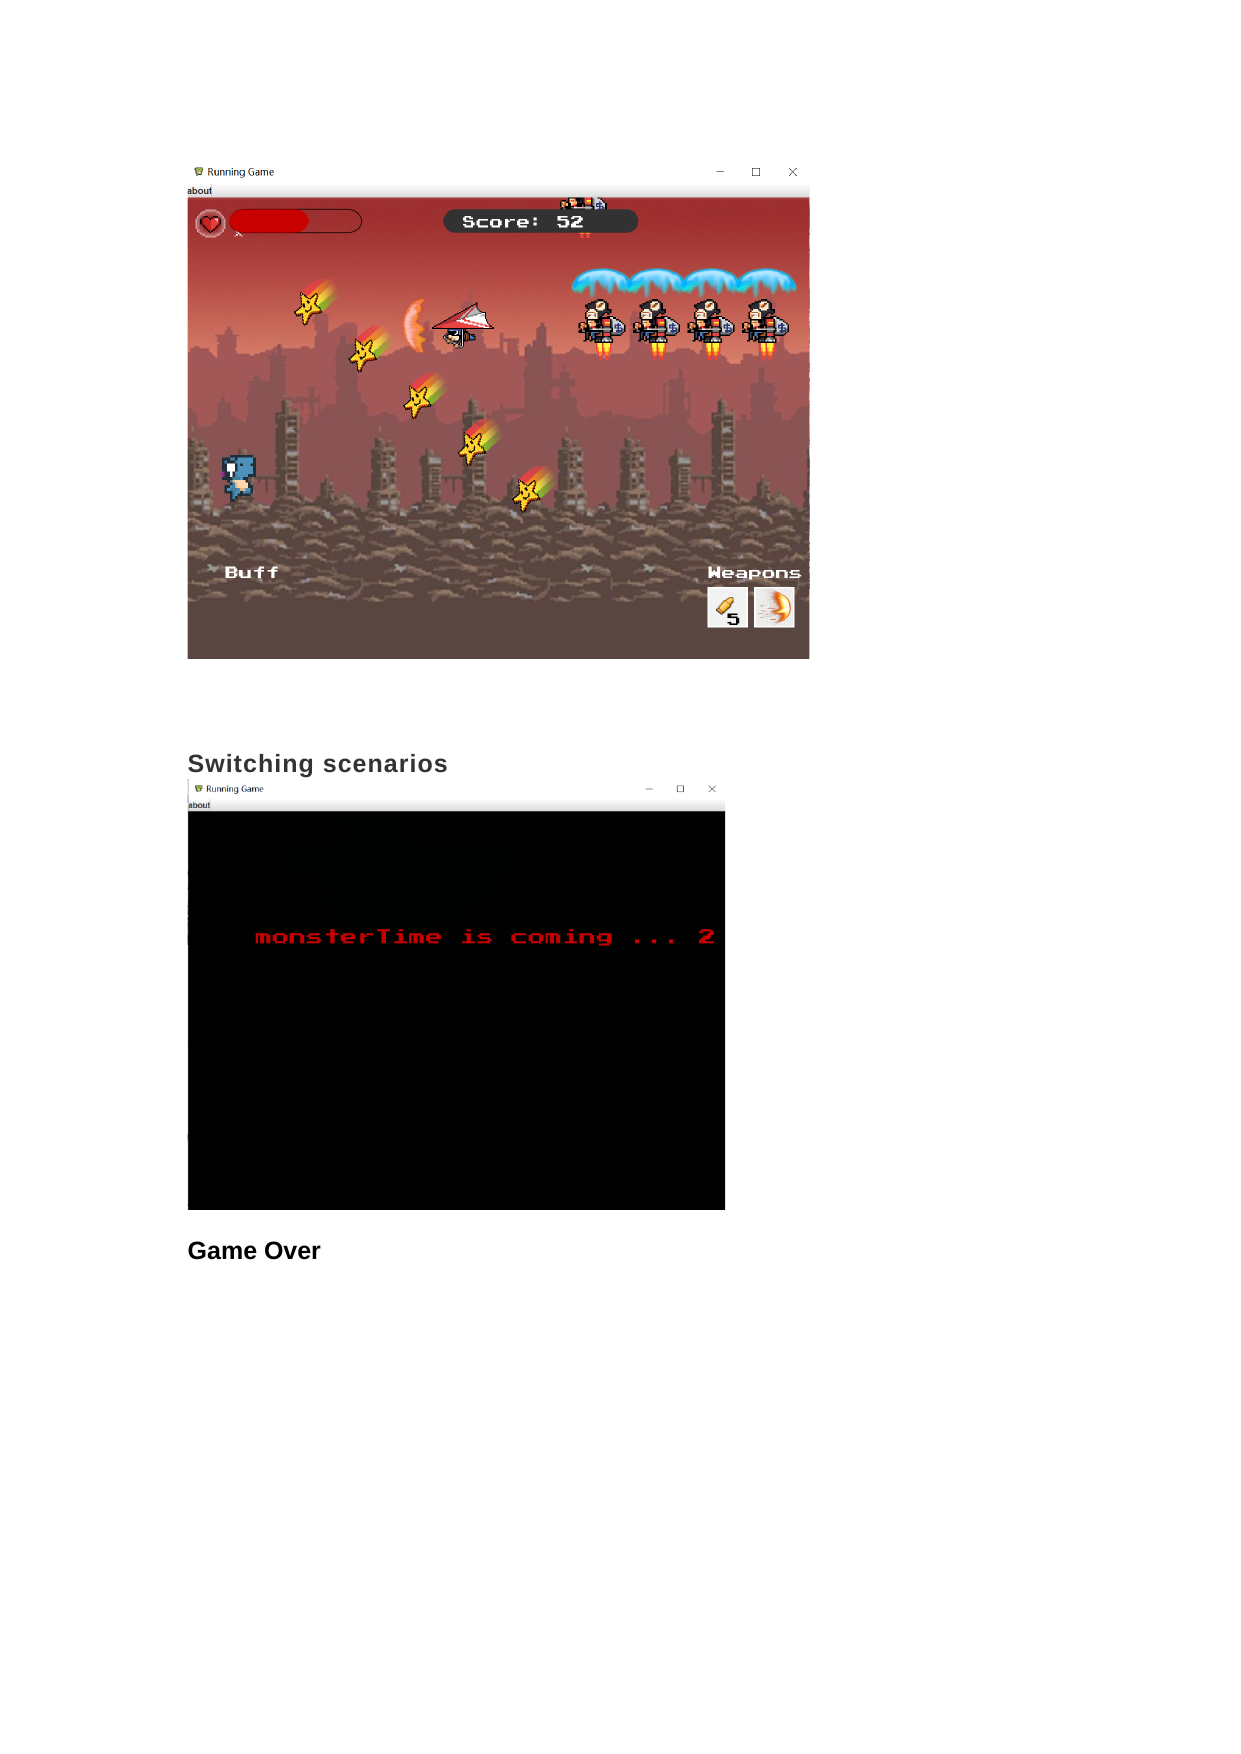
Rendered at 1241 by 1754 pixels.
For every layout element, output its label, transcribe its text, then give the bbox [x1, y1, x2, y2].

picture [187, 779, 725, 1210]
text Game Over [187, 1234, 1053, 1267]
text Switching scenarios [187, 747, 1053, 779]
picture [187, 162, 810, 659]
